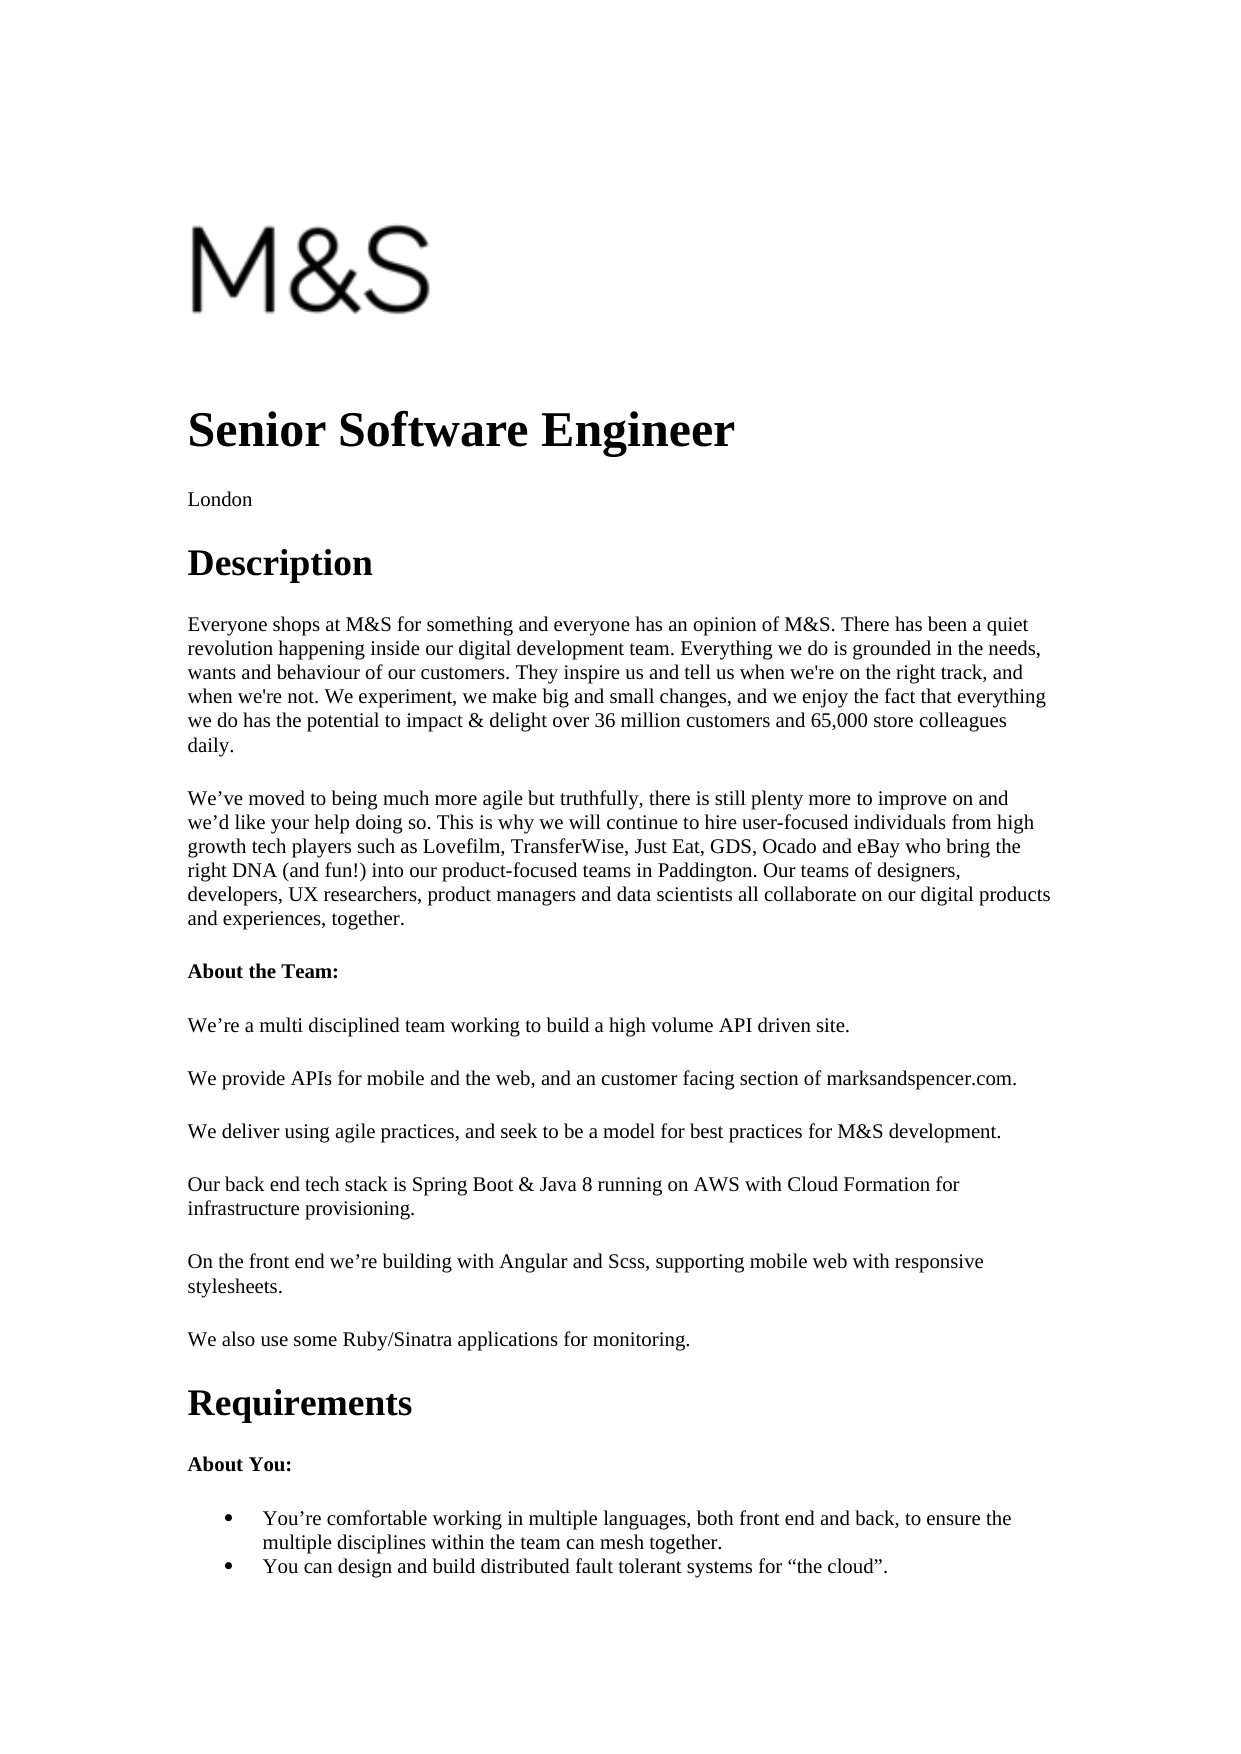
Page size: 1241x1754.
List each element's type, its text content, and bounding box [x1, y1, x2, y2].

picture [187, 150, 438, 400]
text We’re a multi disciplined team working to build a high volume API driven site. [187, 1012, 1053, 1037]
text We deliver using agile practices, and seek to be a model for best practices for M&S development. [187, 1119, 1053, 1143]
text We provide APIs for mobile and the web, and an customer facing section of marksandspencer.com. [187, 1066, 1053, 1090]
text About the Team: [187, 959, 1053, 983]
text Everyone shops at M&S for something and everyone has an opinion of M&S. There has been a quiet revolution happening inside our digital development team. Everything we do is grounded in the needs, wants and behaviour of our customers. They inspire us and tell us when we're on the right track, and when we're not. We experiment, we make big and small changes, and we enjoy the fact that everything we do has the potential to impact & delight over 36 million customers and 65,000 store colleagues daily. [187, 612, 1053, 757]
text We’ve moved to being much more agile but truthfully, there is still plenty more to improve on and we’d like your help doing so. This is why we will continue to hire user-focused individuals from high growth tech players such as Lovefilm, TransferWise, Just Eat, GDS, Ocado and eBay who bring the right DNA (and fun!) into our product-focused teams in Paddington. Our teams of designers, developers, UX researchers, product managers and data scientists all collaborate on our digital products and experiences, together. [187, 786, 1053, 930]
text London [187, 487, 1053, 511]
list You’re comfortable working in multiple languages, both front end and back, to ensure the multiple disciplines within the team can mesh together. [225, 1506, 1053, 1554]
text Description [187, 540, 1053, 583]
text We also use some Ruby/Sinatra applications for monitoring. [187, 1327, 1053, 1351]
text On the front end we’re building with Angular and Scss, supporting mobile web with responsive stylesheets. [187, 1249, 1053, 1298]
text Our back end tech stack is Spring Boot & Java 8 running on AWS with Cloud Formation for infrastructure provisioning. [187, 1172, 1053, 1220]
text Requirements [187, 1380, 1053, 1423]
list You can design and build distributed fault tolerant systems for “the cloud”. [225, 1554, 1053, 1578]
text Senior Software Engineer [187, 400, 1053, 457]
text About You: [187, 1452, 1053, 1476]
